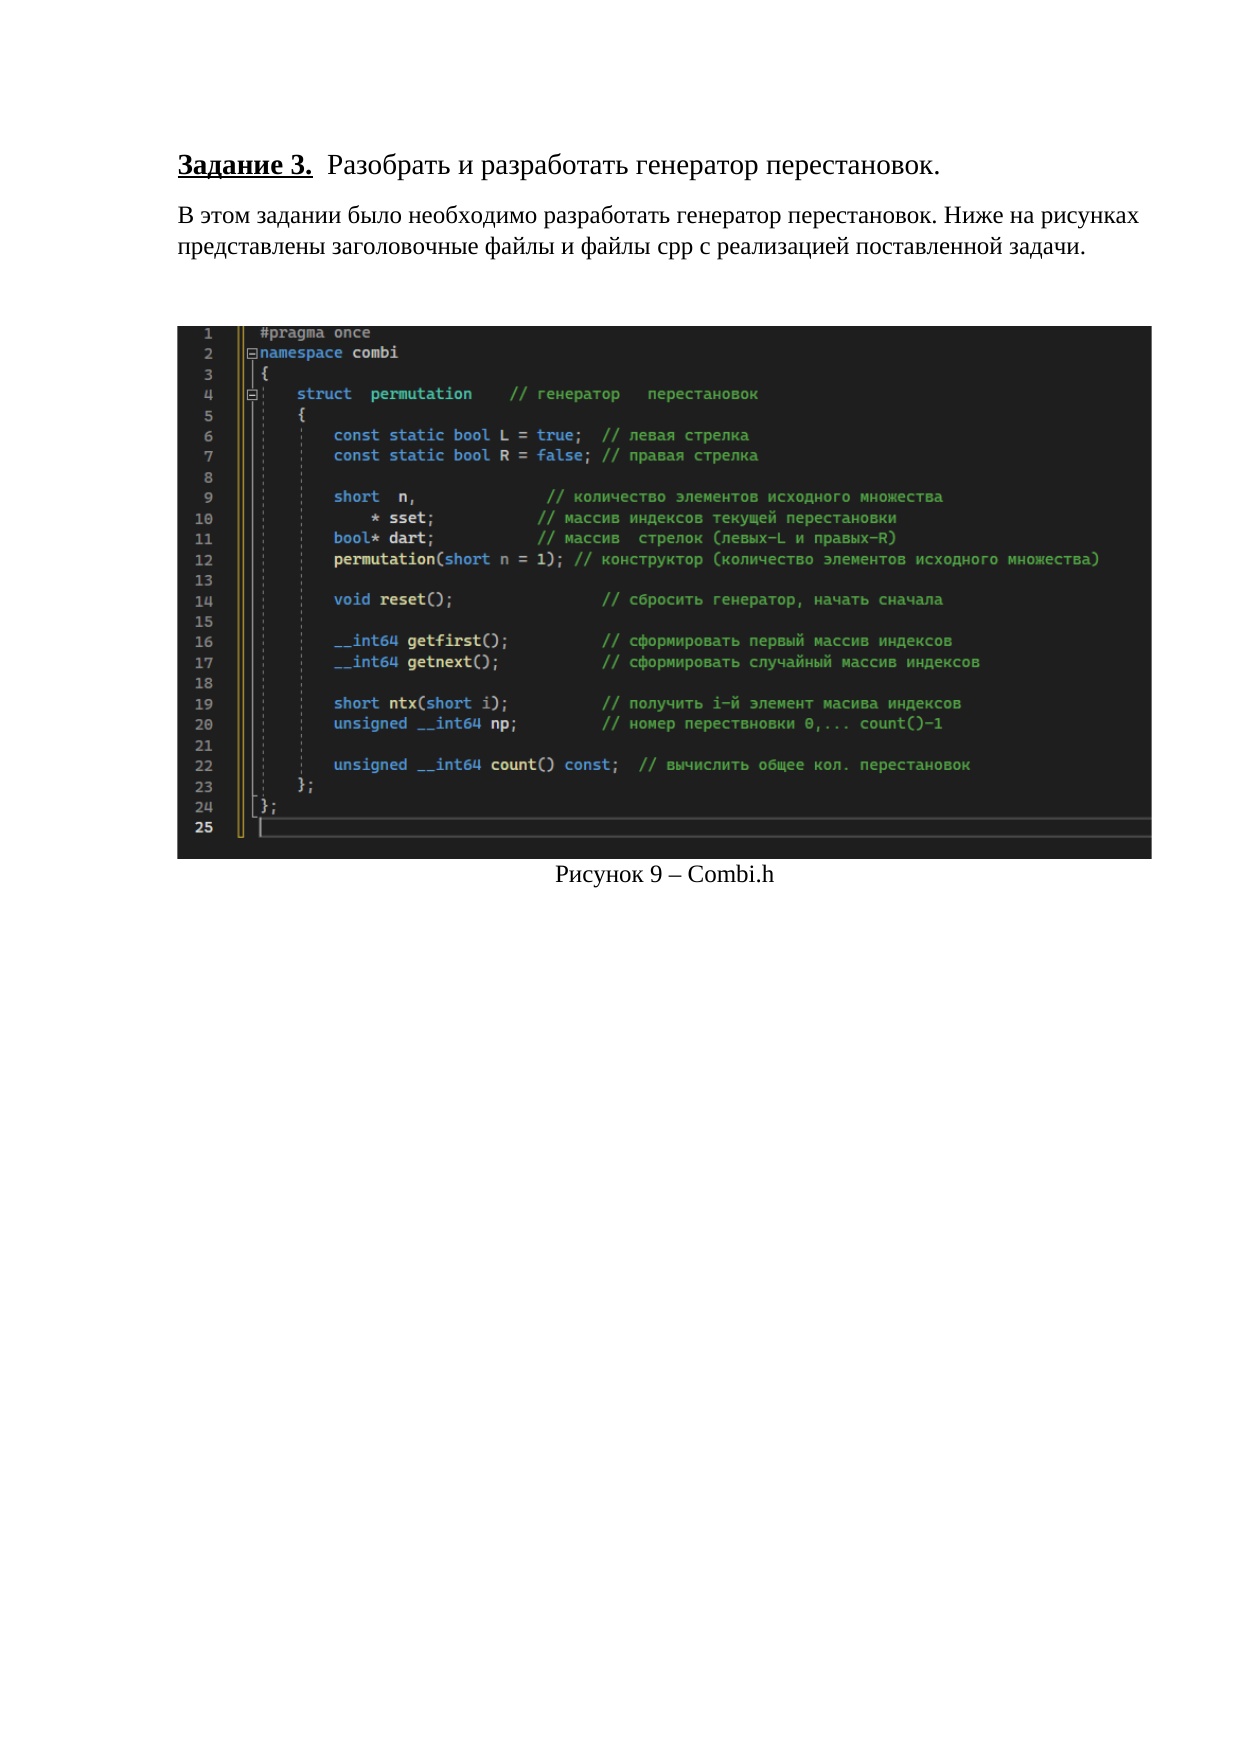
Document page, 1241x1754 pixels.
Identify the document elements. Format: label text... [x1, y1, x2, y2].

text В этом задании было необходимо разработать генератор перестановок. Ниже на рисунках представлены заголовочные файлы и файлы cpp с реализацией поставленной задачи. [177, 200, 1152, 259]
text Задание 3. Разобрать и разработать генератор перестановок. [177, 147, 1152, 180]
text Рисунок 9 – Combi.h [177, 859, 1152, 888]
picture [177, 326, 1152, 859]
